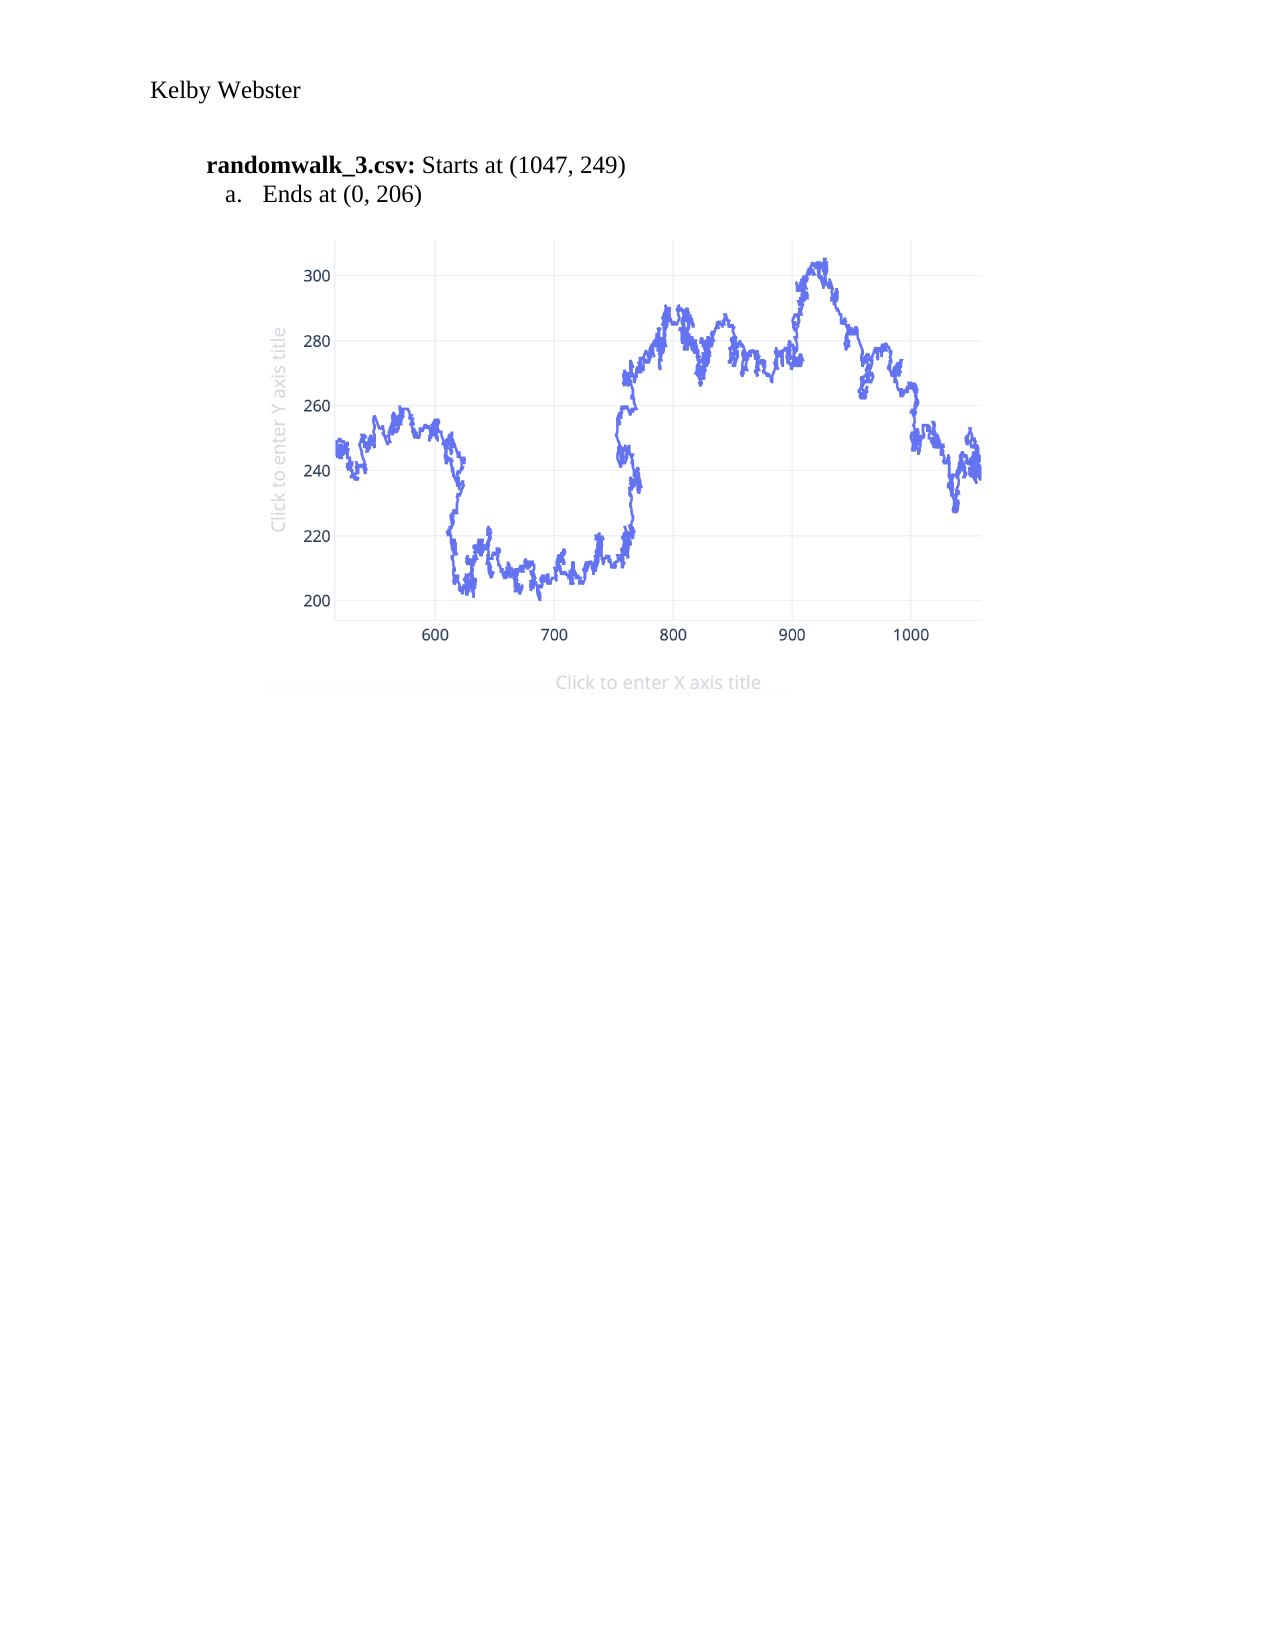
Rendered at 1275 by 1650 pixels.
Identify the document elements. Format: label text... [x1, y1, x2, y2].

list Ends at (0, 206) [225, 179, 1125, 207]
picture [262, 236, 1013, 694]
text randomwalk_3.csv: Starts at (1047, 249) [206, 150, 1125, 179]
